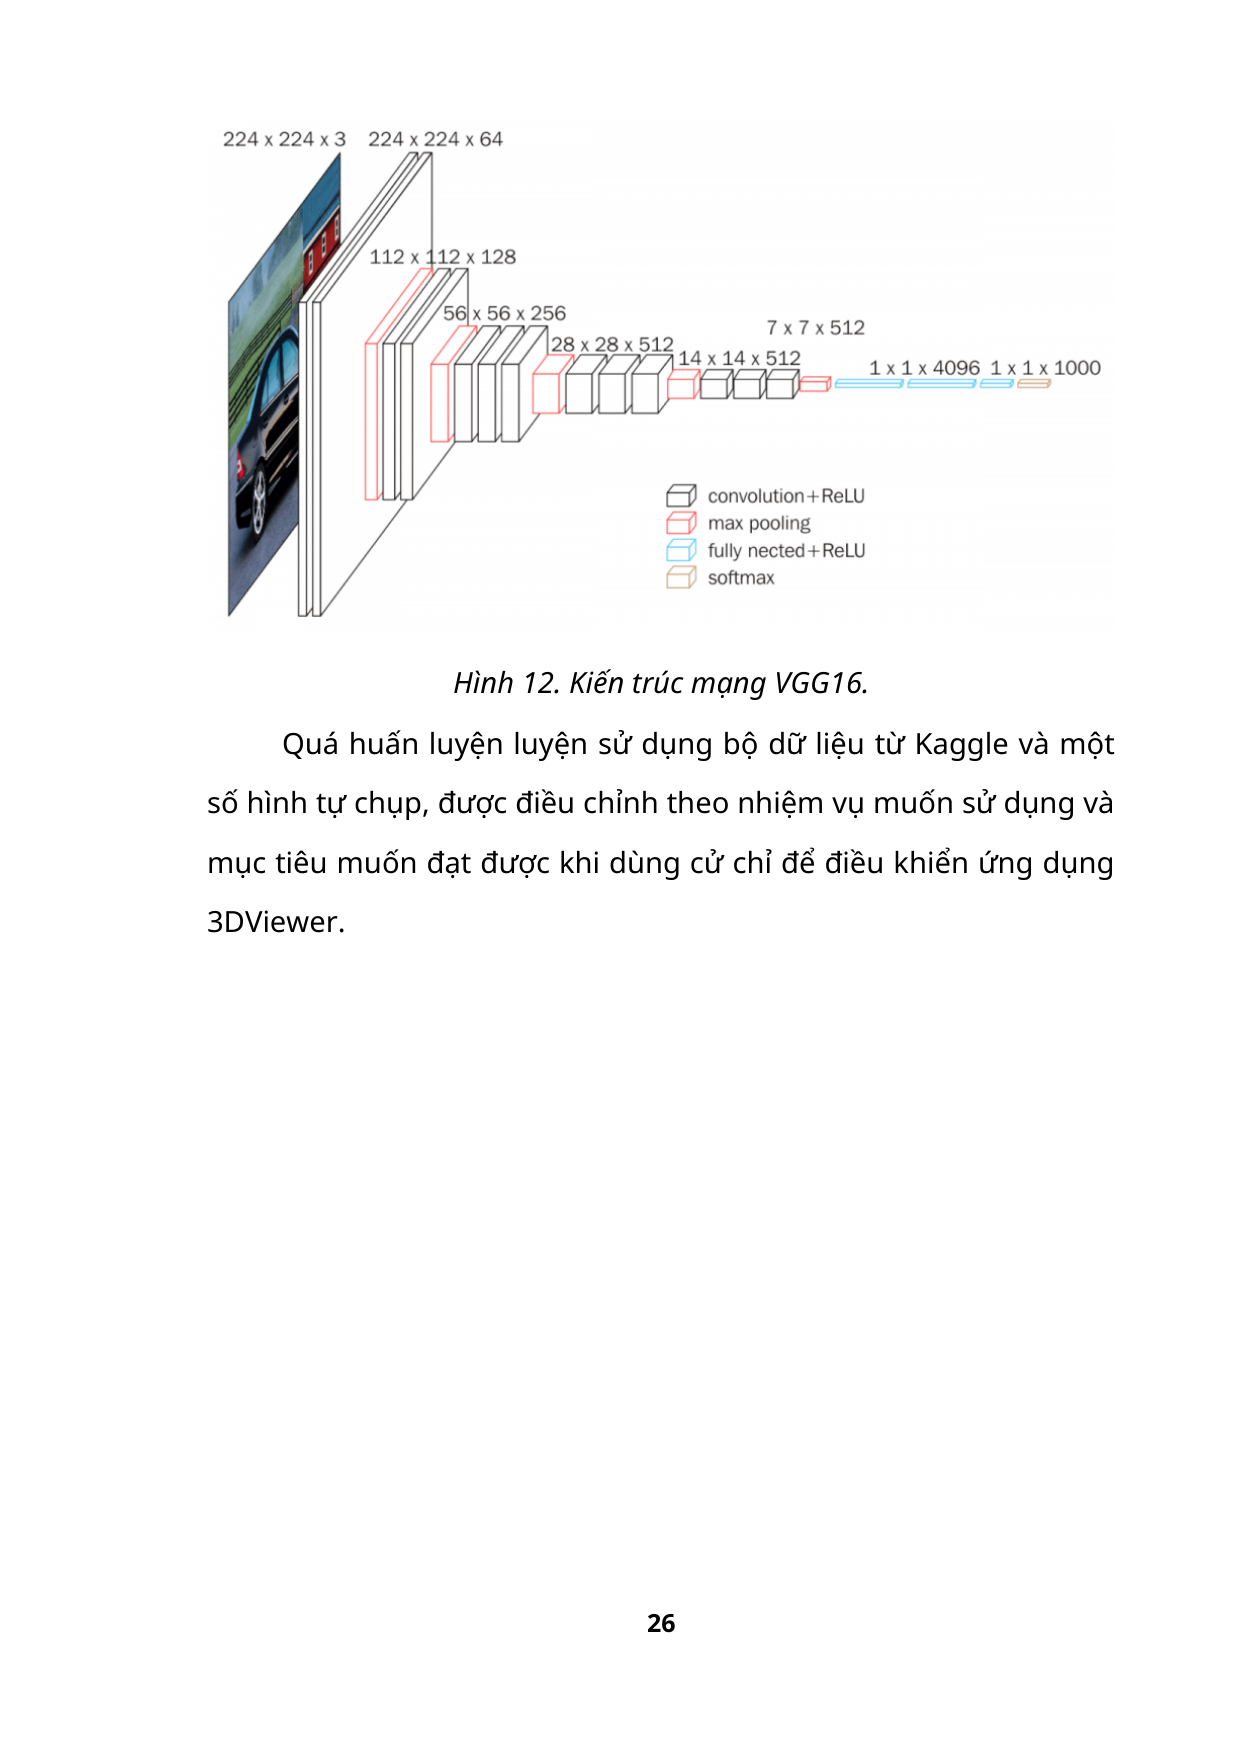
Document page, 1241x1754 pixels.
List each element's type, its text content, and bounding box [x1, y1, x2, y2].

picture [206, 118, 1116, 631]
text Quá huấn luyện luyện sử dụng bộ dữ liệu từ Kaggle và một số hình tự chụp, được điều chỉnh theo nhiệm vụ muốn sử dụng và mục tiêu muốn đạt được khi dùng cử chỉ để điều khiển ứng dụng 3DViewer. [207, 723, 1116, 941]
